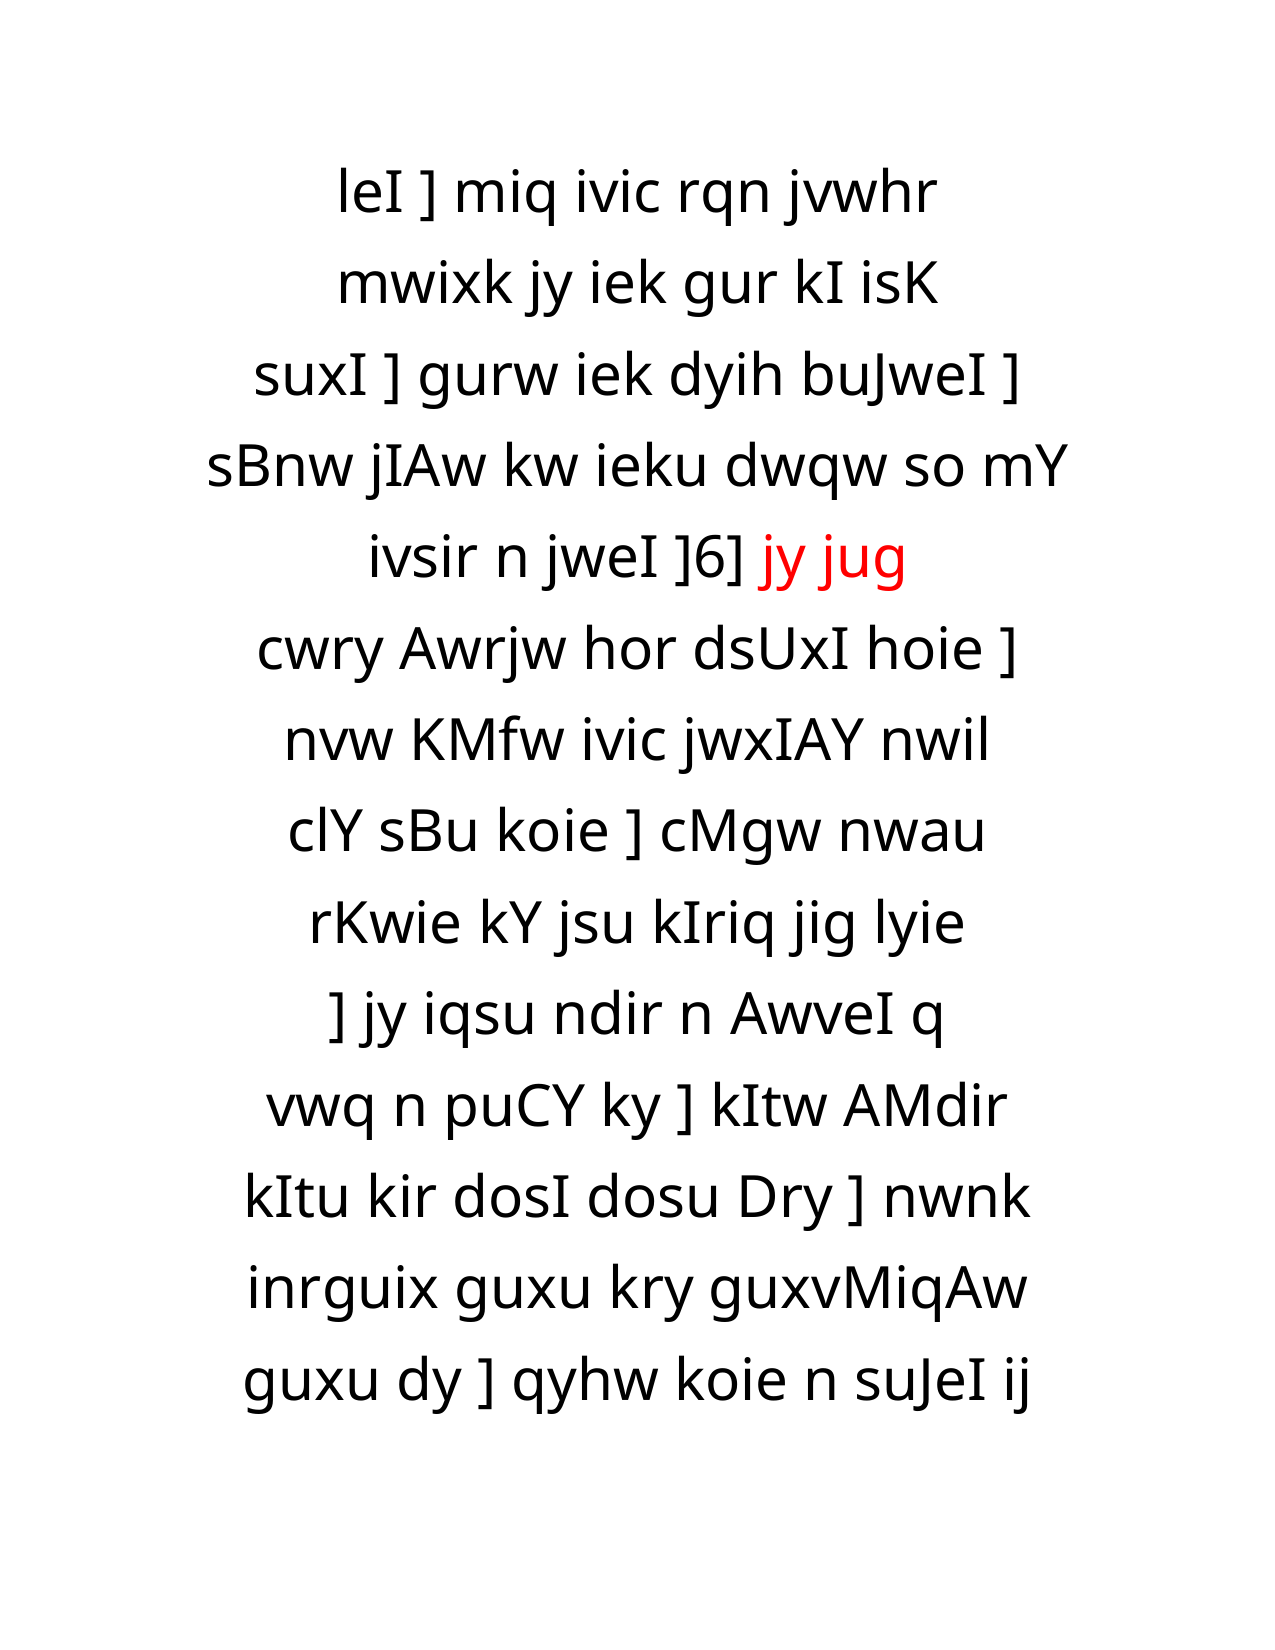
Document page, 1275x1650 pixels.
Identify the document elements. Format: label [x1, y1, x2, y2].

text [150, 150, 1125, 1417]
